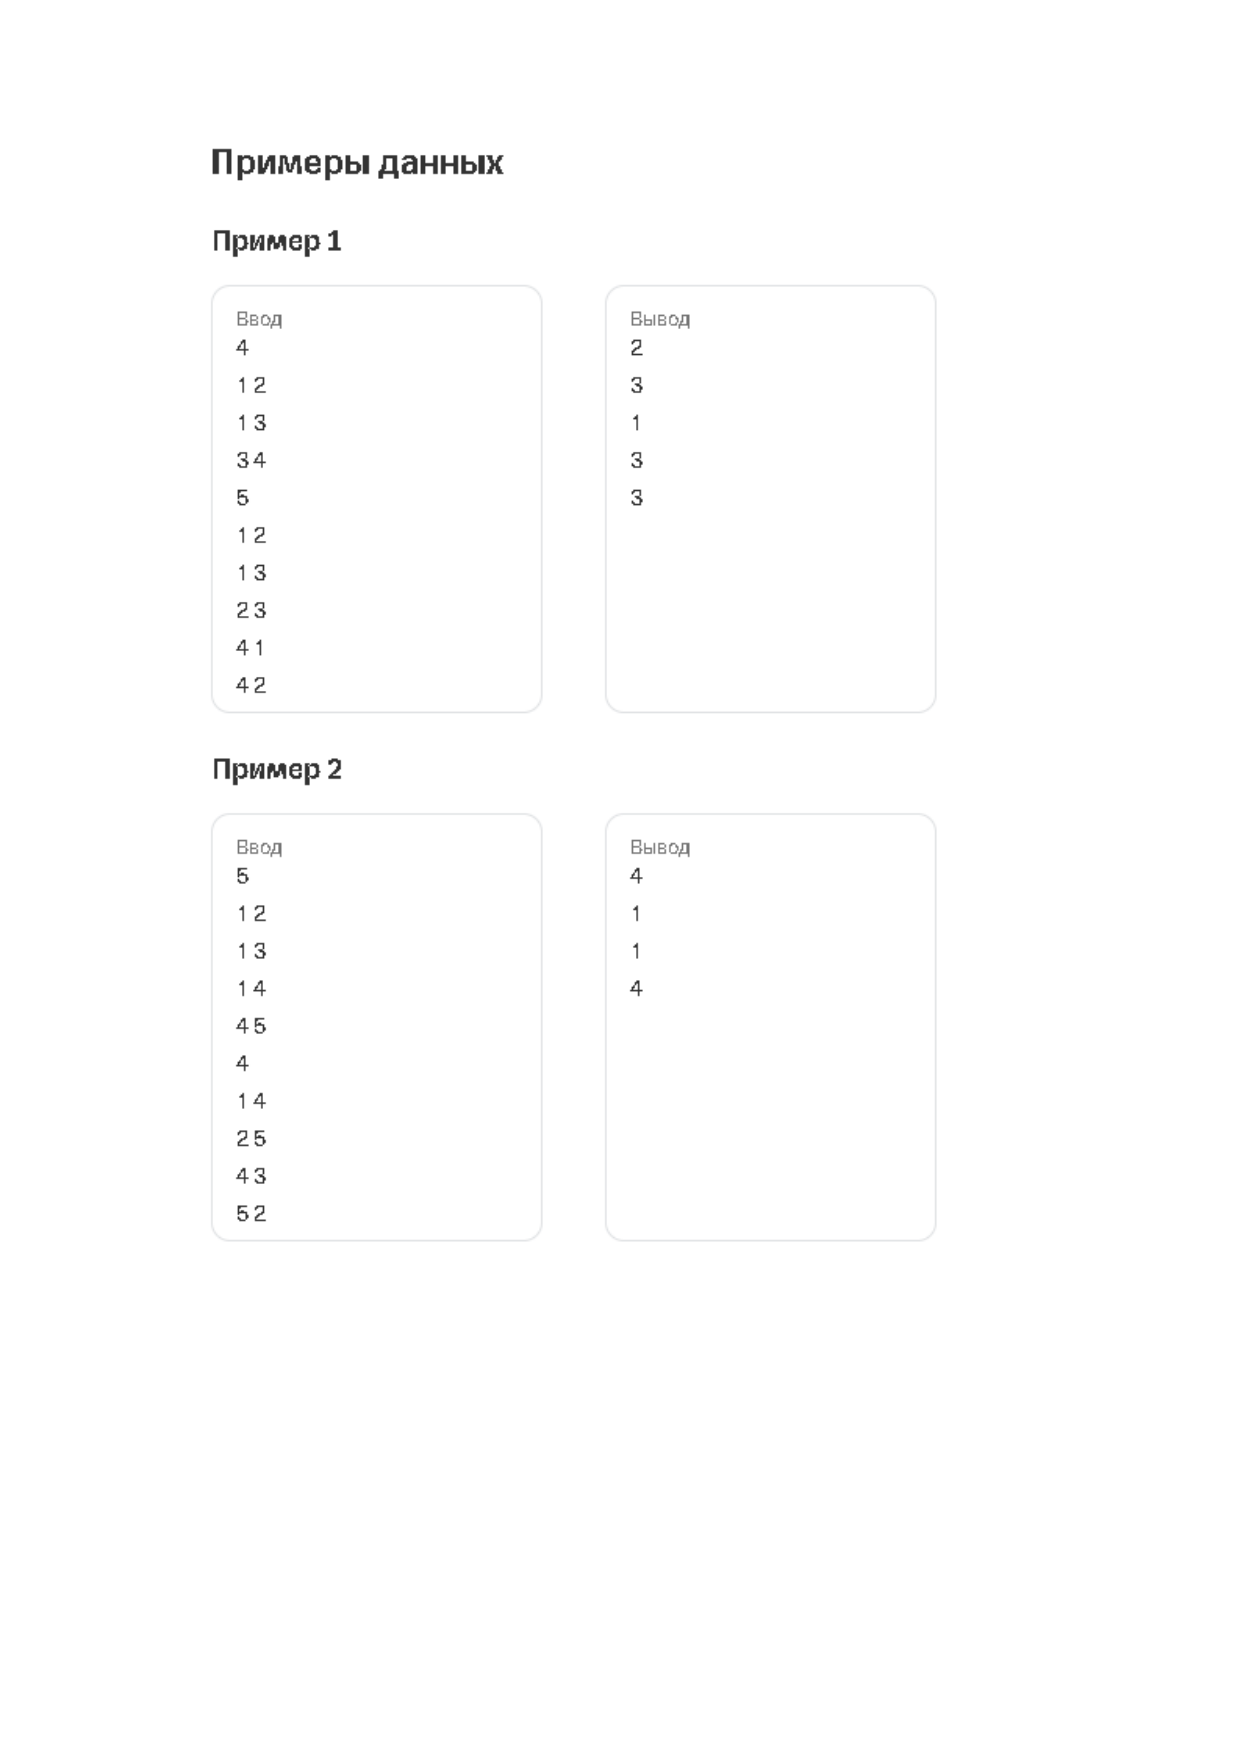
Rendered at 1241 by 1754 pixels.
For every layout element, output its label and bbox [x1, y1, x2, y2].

picture [177, 118, 979, 1273]
